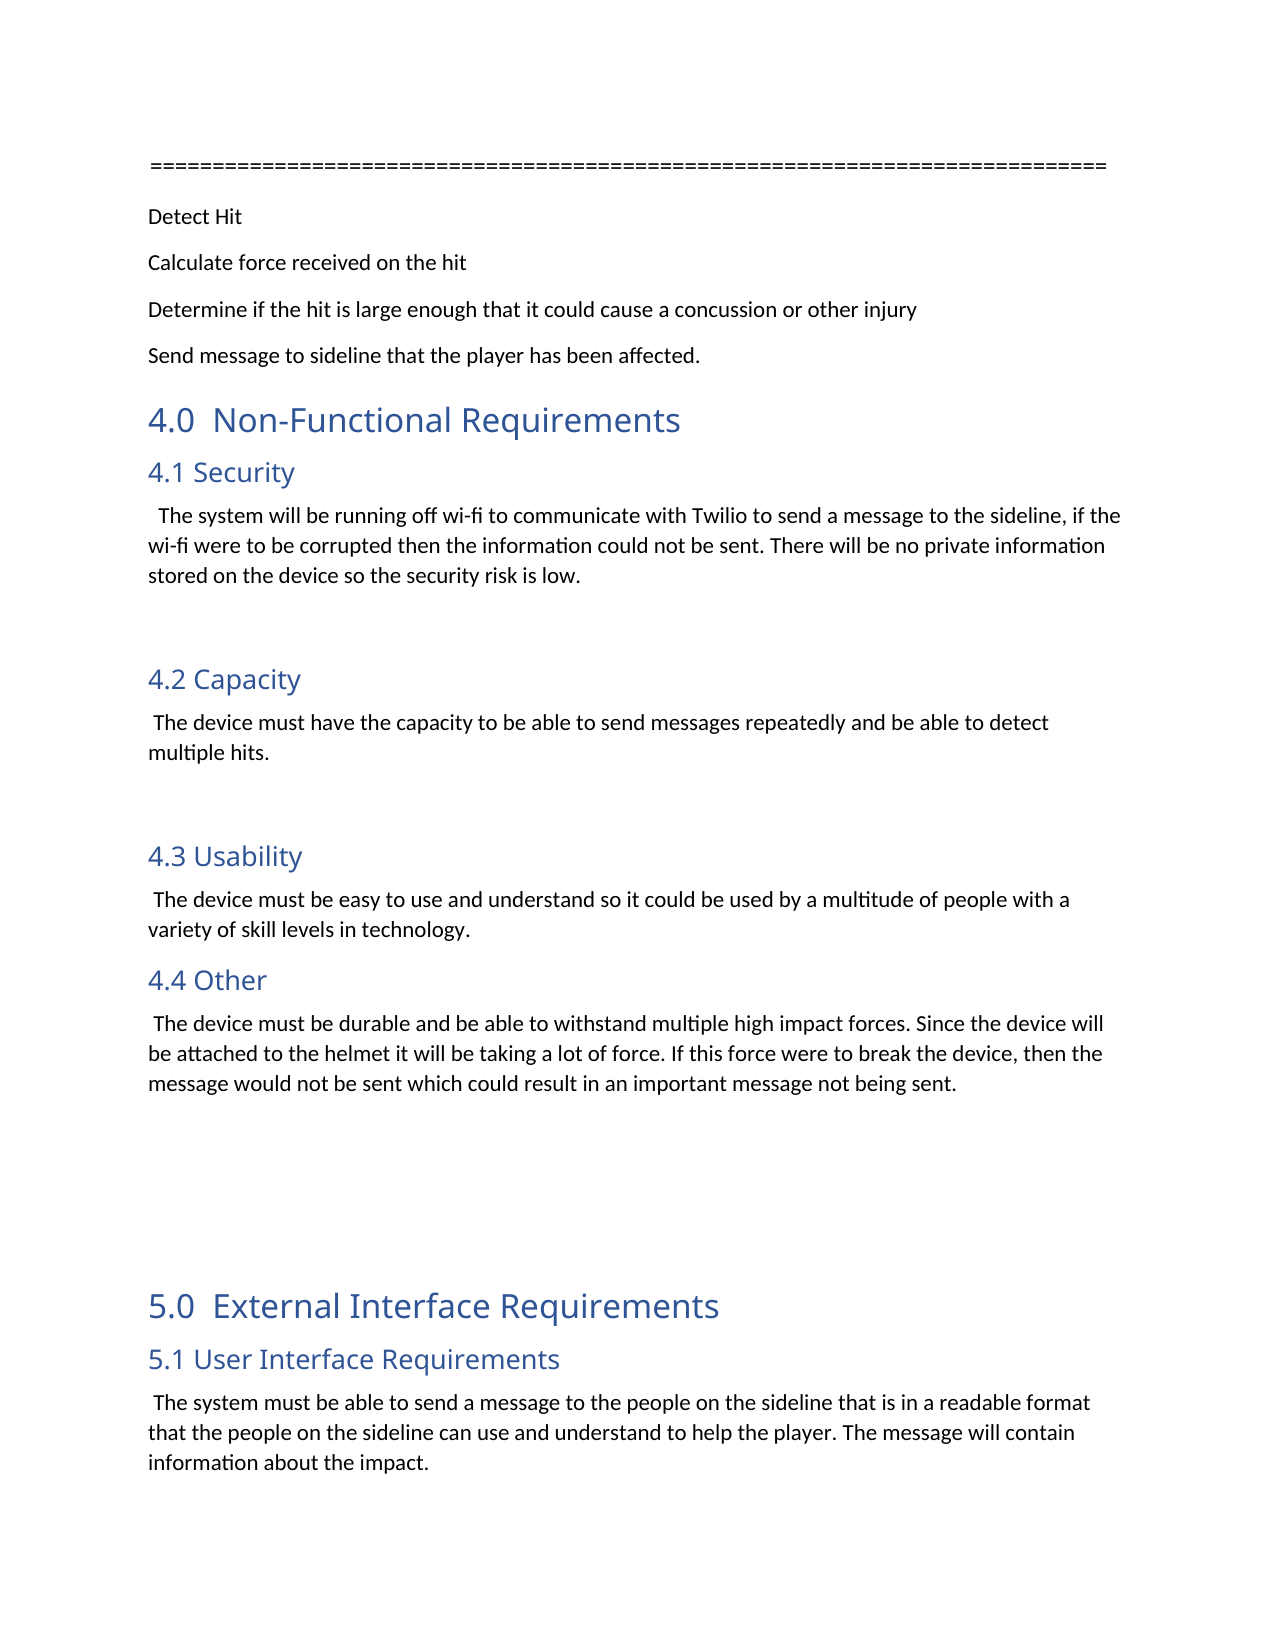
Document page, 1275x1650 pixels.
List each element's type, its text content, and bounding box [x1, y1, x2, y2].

text Send message to sideline that the player has been affected. [148, 342, 1127, 370]
subtitle 4.2 Capacity [148, 661, 1127, 697]
text The device must have the capacity to be able to send messages repeatedly and be able to detect multiple hits. [148, 708, 1127, 766]
subtitle 4.3 Usability [148, 838, 1127, 874]
text ============================================================================= [150, 150, 1125, 181]
text The system will be running off wi-fi to communicate with Twilio to send a message to the sideline, if the wi-fi were to be corrupted then the information could not be sent. There will be no private information stored on the device so the security risk is low. [148, 501, 1127, 589]
subtitle 5.1 User Interface Requirements [148, 1340, 1127, 1377]
text Calculate force received on the hit [148, 248, 1127, 277]
text The device must be durable and be able to withstand multiple high impact forces. Since the device will be attached to the helmet it will be taking a lot of force. If this force were to break the device, then the message would not be sent which could result in an important message not being sent. [148, 1009, 1127, 1097]
text The device must be easy to use and understand so it could be used by a multitude of people with a variety of skill levels in technology. [148, 885, 1127, 943]
text The system must be able to send a message to the people on the sideline that is in a readable format that the people on the sideline can use and understand to help the player. The message will contain information about the impact. [148, 1388, 1127, 1476]
subtitle 5.0 External Interface Requirements [148, 1283, 1127, 1329]
text Determine if the hit is large enough that it could cause a concussion or other injury [148, 295, 1127, 323]
subtitle 4.0 Non-Functional Requirements [148, 397, 1127, 442]
subtitle 4.4 Other [148, 962, 1127, 999]
text Detect Hit [148, 202, 1127, 230]
subtitle 4.1 Security [148, 453, 1127, 490]
